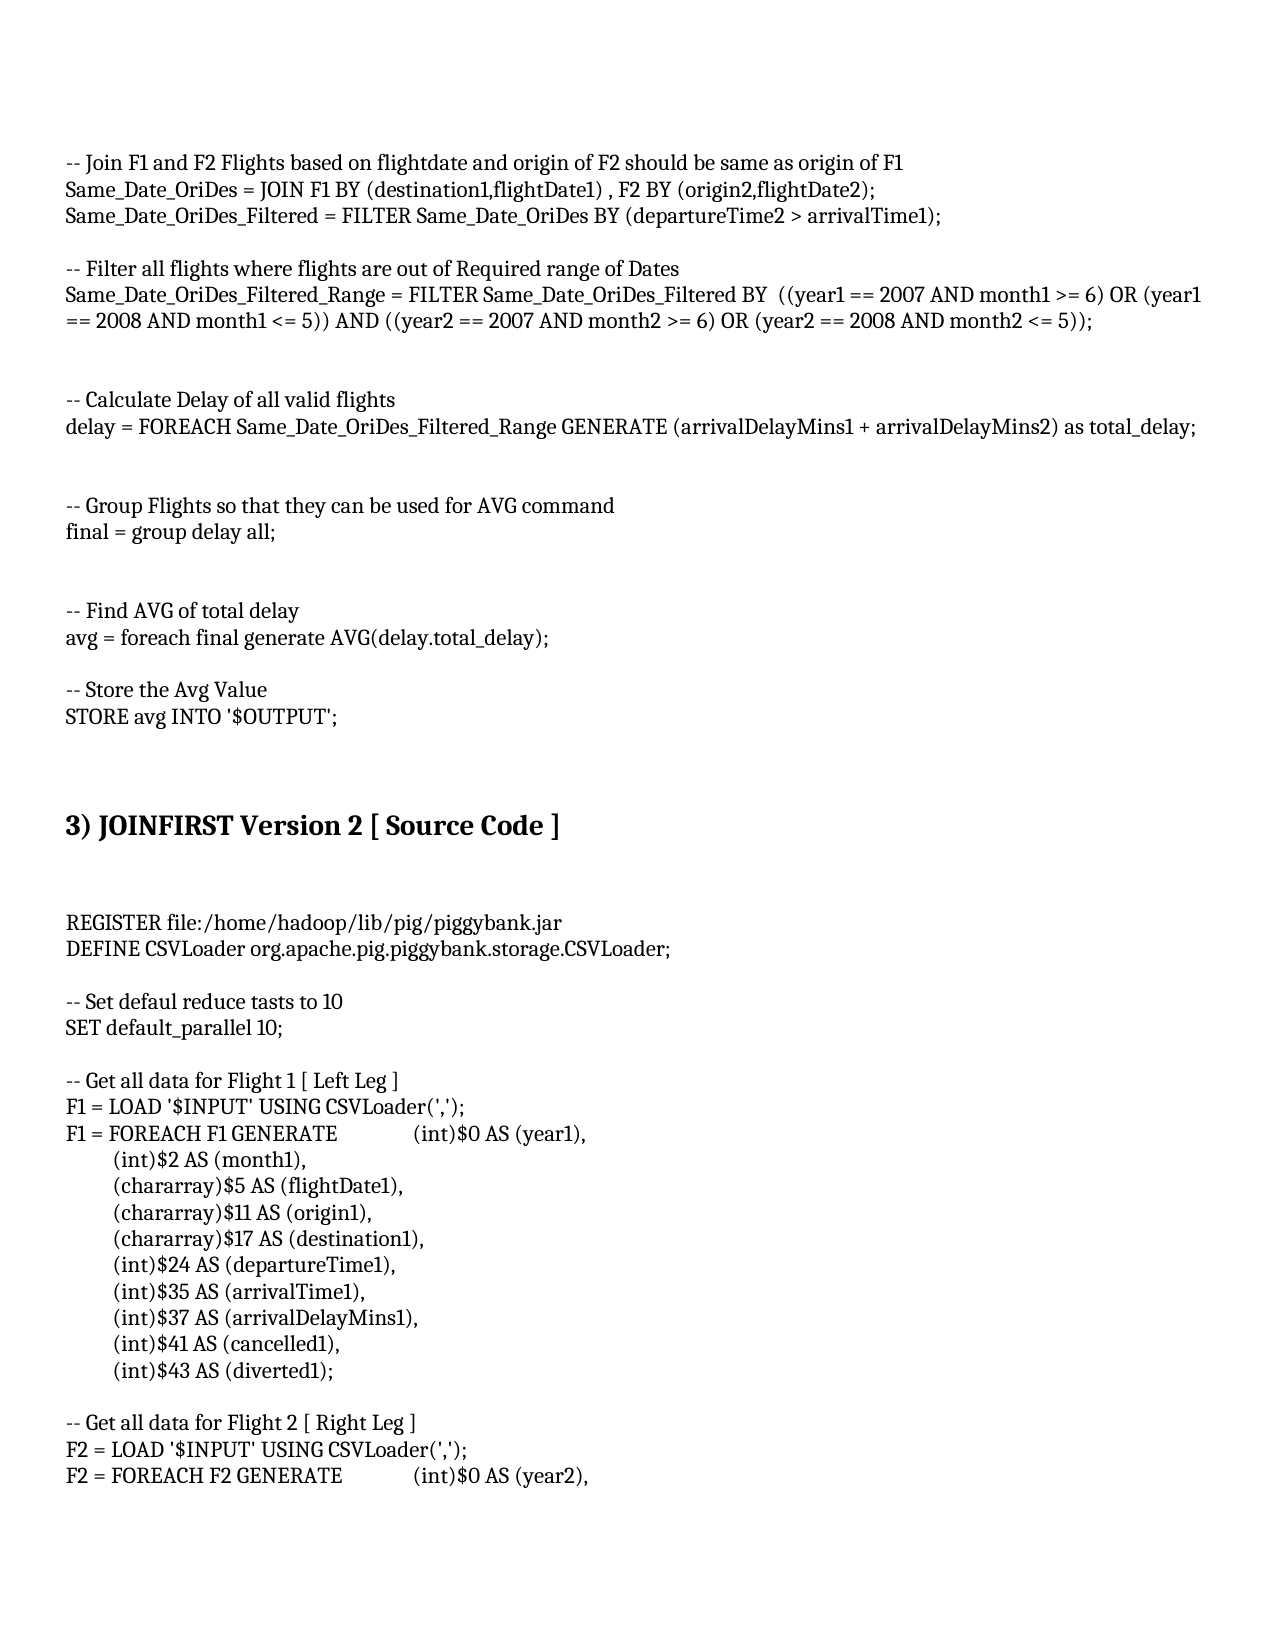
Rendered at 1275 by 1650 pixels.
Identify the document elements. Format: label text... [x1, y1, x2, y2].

text (int)$37 AS (arrivalDelayMins1), [66, 1305, 1219, 1331]
text -- Find AVG of total delay [66, 598, 1219, 624]
text Same_Date_OriDes_Filtered = FILTER Same_Date_OriDes BY (departureTime2 > arrivalTime1); [66, 203, 1219, 229]
text SET default_parallel 10; [66, 1015, 1219, 1041]
text Same_Date_OriDes = JOIN F1 BY (destination1,flightDate1) , F2 BY (origin2,flightDate2); [66, 176, 1219, 203]
text avg = foreach final generate AVG(delay.total_delay); [66, 624, 1219, 651]
text F1 = FOREACH F1 GENERATE (int)$0 AS (year1), [66, 1120, 1219, 1147]
text -- Get all data for Flight 1 [ Left Leg ] [66, 1068, 1219, 1094]
text 3) JOINFIRST Version 2 [ Source Code ] [66, 809, 1219, 842]
text (int)$2 AS (month1), [66, 1147, 1219, 1173]
text final = group delay all; [66, 519, 1219, 545]
text F2 = LOAD '$INPUT' USING CSVLoader(','); [66, 1437, 1219, 1463]
text (int)$24 AS (departureTime1), [66, 1252, 1219, 1278]
text -- Set defaul reduce tasts to 10 [66, 988, 1219, 1015]
text -- Get all data for Flight 2 [ Right Leg ] [66, 1410, 1219, 1437]
text (int)$41 AS (cancelled1), [66, 1331, 1219, 1357]
text -- Group Flights so that they can be used for AVG command [66, 493, 1219, 519]
text DEFINE CSVLoader org.apache.pig.piggybank.storage.CSVLoader; [66, 936, 1219, 962]
text REGISTER file:/home/hadoop/lib/pig/piggybank.jar [66, 909, 1219, 936]
text Same_Date_OriDes_Filtered_Range = FILTER Same_Date_OriDes_Filtered BY ((year1 == 2007 AND month1 >= 6) OR (year1 == 2008 AND month1 <= 5)) AND ((year2 == 2007 AND month2 >= 6) OR (year2 == 2008 AND month2 <= 5)); [66, 282, 1219, 334]
text -- Store the Avg Value [66, 677, 1219, 703]
text (int)$43 AS (diverted1); [66, 1357, 1219, 1384]
text (chararray)$5 AS (flightDate1), [66, 1173, 1219, 1199]
text F2 = FOREACH F2 GENERATE (int)$0 AS (year2), [66, 1463, 1219, 1489]
text (chararray)$11 AS (origin1), [66, 1199, 1219, 1226]
text -- Join F1 and F2 Flights based on flightdate and origin of F2 should be same as origin of F1 [66, 150, 1219, 176]
text delay = FOREACH Same_Date_OriDes_Filtered_Range GENERATE (arrivalDelayMins1 + arrivalDelayMins2) as total_delay; [66, 413, 1219, 440]
text F1 = LOAD '$INPUT' USING CSVLoader(','); [66, 1094, 1219, 1120]
text -- Calculate Delay of all valid flights [66, 387, 1219, 413]
text (int)$35 AS (arrivalTime1), [66, 1278, 1219, 1305]
text STORE avg INTO '$OUTPUT'; [66, 703, 1219, 730]
text (chararray)$17 AS (destination1), [66, 1226, 1219, 1252]
text -- Filter all flights where flights are out of Required range of Dates [66, 255, 1219, 282]
